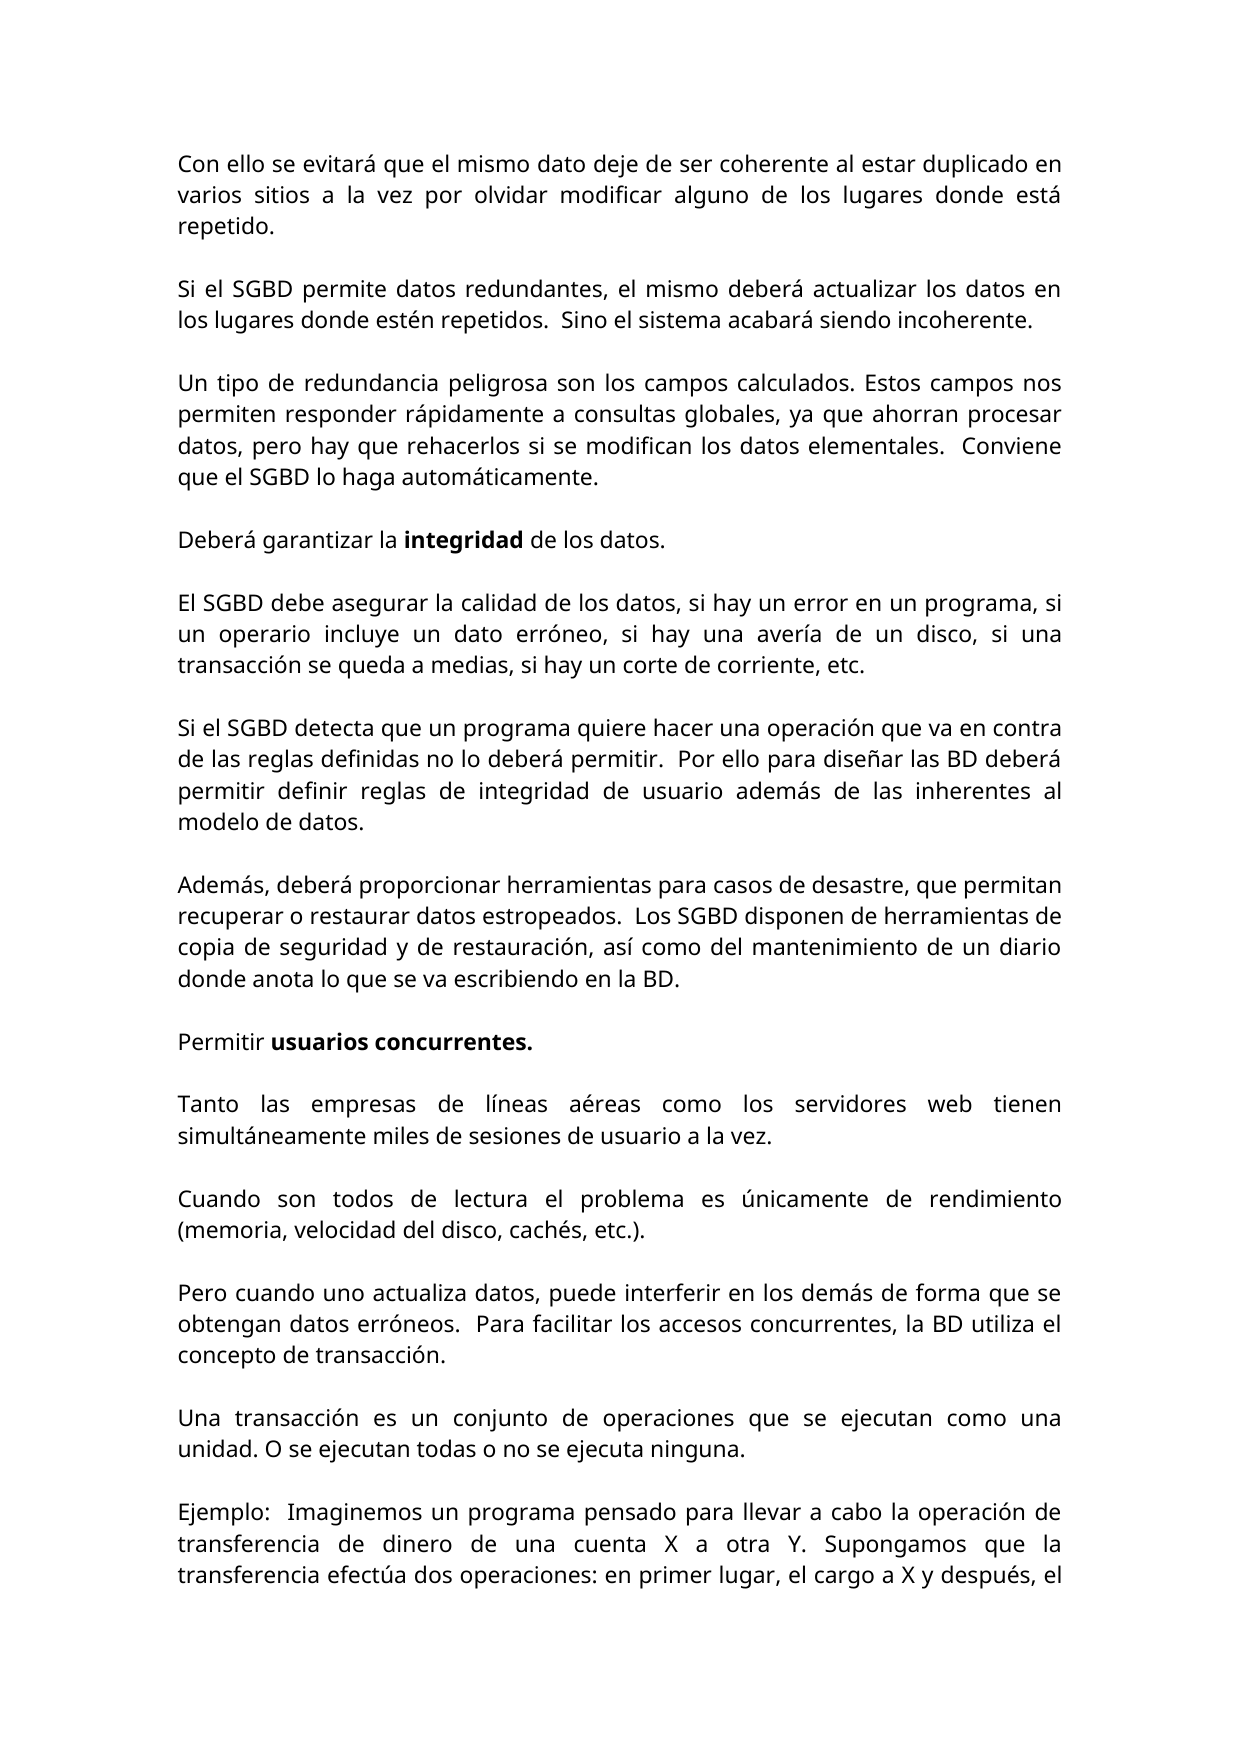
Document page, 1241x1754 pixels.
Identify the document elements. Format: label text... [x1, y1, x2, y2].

text Con ello se evitará que el mismo dato deje de ser coherente al estar duplicado en varios sitios a la vez por olvidar modificar alguno de los lugares donde está repetido. [177, 148, 1063, 241]
text Tanto las empresas de líneas aéreas como los servidores web tienen simultáneamente miles de sesiones de usuario a la vez. [177, 1088, 1063, 1151]
text Si el SGBD permite datos redundantes, el mismo deberá actualizar los datos en los lugares donde estén repetidos. Sino el sistema acabará siendo incoherente. [177, 273, 1063, 336]
text Permitir usuarios concurrentes. [177, 1026, 1063, 1057]
text Un tipo de redundancia peligrosa son los campos calculados. Estos campos nos permiten responder rápidamente a consultas globales, ya que ahorran procesar datos, pero hay que rehacerlos si se modifican los datos elementales. Conviene que el SGBD lo haga automáticamente. [177, 367, 1063, 492]
text Cuando son todos de lectura el problema es únicamente de rendimiento (memoria, velocidad del disco, cachés, etc.). [177, 1183, 1063, 1245]
text Si el SGBD detecta que un programa quiere hacer una operación que va en contra de las reglas definidas no lo deberá permitir. Por ello para diseñar las BD deberá permitir definir reglas de integridad de usuario además de las inherentes al modelo de datos. [177, 712, 1063, 837]
text Además, deberá proporcionar herramientas para casos de desastre, que permitan recuperar o restaurar datos estropeados. Los SGBD disponen de herramientas de copia de seguridad y de restauración, así como del mantenimiento de un diario donde anota lo que se va escribiendo en la BD. [177, 869, 1063, 994]
text El SGBD debe asegurar la calidad de los datos, si hay un error en un programa, si un operario incluye un dato erróneo, si hay una avería de un disco, si una transacción se queda a medias, si hay un corte de corriente, etc. [177, 587, 1063, 681]
text Una transacción es un conjunto de operaciones que se ejecutan como una unidad. O se ejecutan todas o no se ejecuta ninguna. [177, 1402, 1063, 1465]
text Pero cuando uno actualiza datos, puede interferir en los demás de forma que se obtengan datos erróneos. Para facilitar los accesos concurrentes, la BD utiliza el concepto de transacción. [177, 1277, 1063, 1371]
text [177, 1496, 1063, 1590]
text Deberá garantizar la integridad de los datos. [177, 524, 1063, 555]
